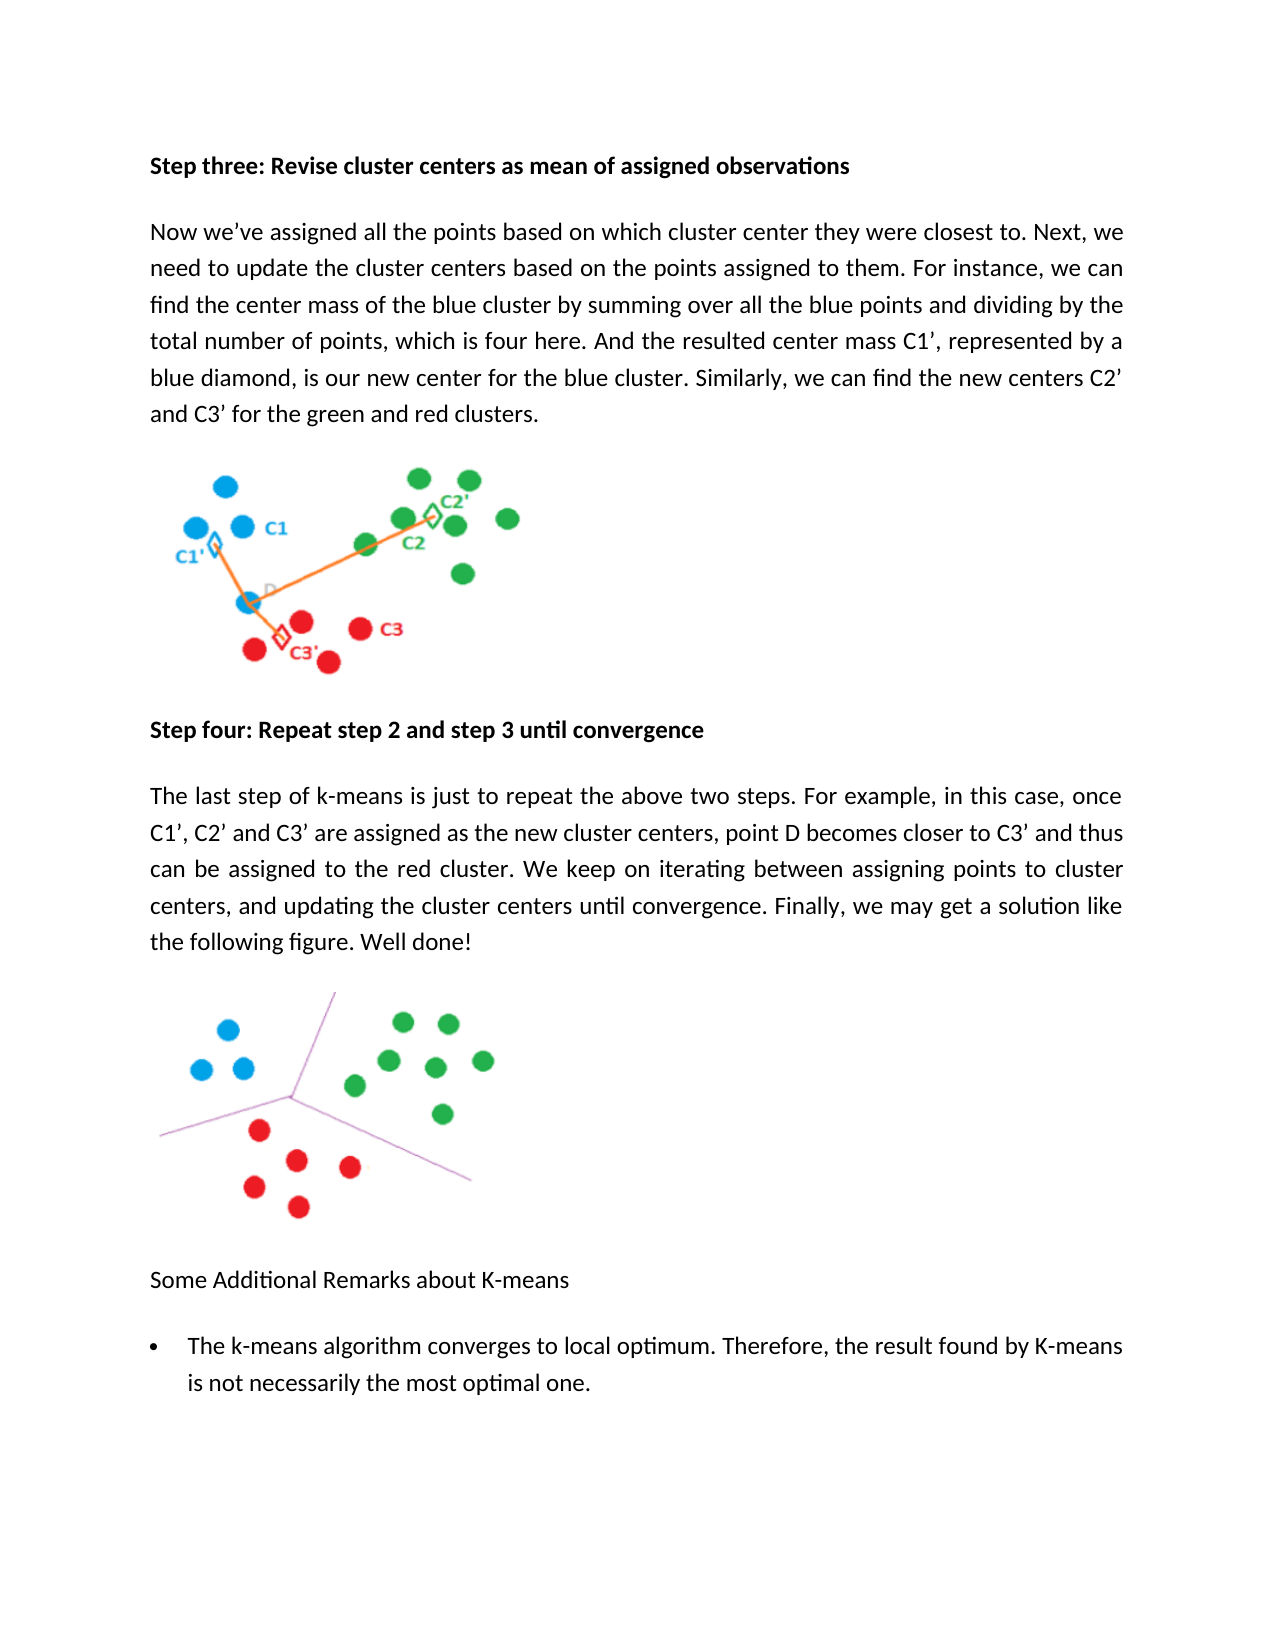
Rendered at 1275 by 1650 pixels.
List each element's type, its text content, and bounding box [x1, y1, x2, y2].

picture [150, 150, 516, 333]
text Step three: Revise cluster centers as mean of assigned observations [150, 367, 1125, 398]
text Now we’ve assigned all the points based on which cluster center they were closest to. Next, we need to update the cluster centers based on the points assigned to them. For instance, we can find the center mass of the blue cluster by summing over all the blue points and dividing by the total number of points, which is four here. And the resulted center mass C1’, represented by a blue diamond, is our new center for the blue cluster. Similarly, we can find the new centers C2’ and C3’ for the green and red clusters. [150, 433, 1125, 647]
text The last step of k-means is just to repeat the above two steps. For example, in this case, once C1’, C2’ and C3’ are assigned as the new cluster centers, point D becomes closer to C3’ and thus can be assigned to the red cluster. We keep on iterating between assigning points to cluster centers, and updating the cluster centers until convergence. Finally, we may get a solution like the following figure. Well done! [150, 998, 1125, 1174]
text Step four: Repeat step 2 and step 3 until convergence [150, 932, 1125, 963]
picture [150, 1209, 510, 1448]
picture [150, 681, 535, 898]
